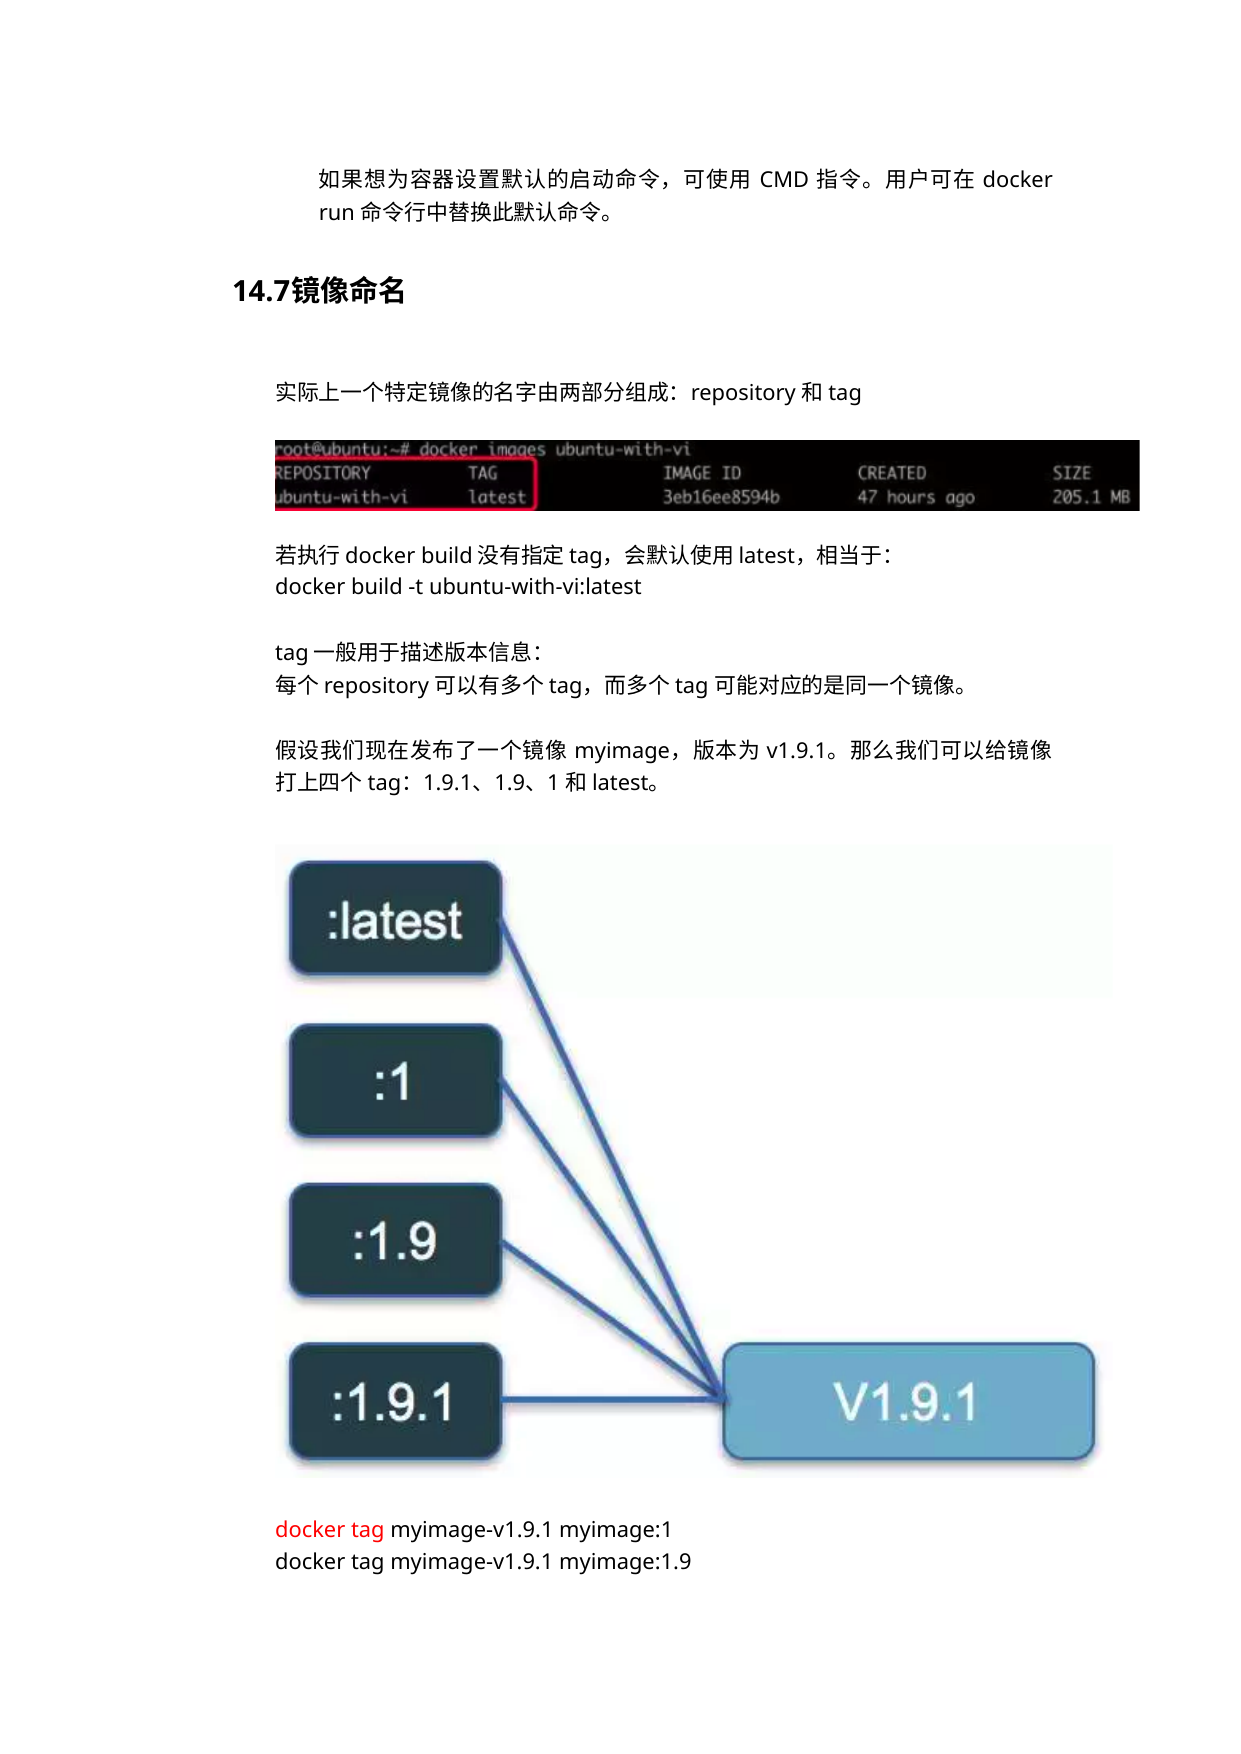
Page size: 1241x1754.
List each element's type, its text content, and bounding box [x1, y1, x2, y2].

text 实际上一个特定镜像的名字由两部分组成：repository 和 tag [275, 375, 1053, 407]
subtitle 镜像命名 [232, 256, 1053, 321]
text docker build -t ubuntu-with-vi:latest [275, 570, 1053, 602]
text docker tag myimage-v1.9.1 myimage:1.9 [275, 1545, 1053, 1577]
picture [275, 440, 1140, 511]
text 若执行docker build没有指定tag，会默认使用latest，相当于： [275, 537, 1053, 570]
text 假设我们现在发布了一个镜像 myimage，版本为 v1.9.1。那么我们可以给镜像打上四个 tag：1.9.1、1.9、1 和 latest。 [275, 732, 1053, 797]
text 如果想为容器设置默认的启动命令，可使用 CMD 指令。用户可在 docker run 命令行中替换此默认命令。 [319, 162, 1053, 227]
text tag一般用于描述版本信息： [275, 635, 1053, 667]
text docker tag myimage-v1.9.1 myimage:1 [275, 1512, 1053, 1545]
picture [275, 830, 1140, 1478]
text 每个 repository 可以有多个 tag，而多个 tag 可能对应的是同一个镜像。 [275, 667, 1053, 700]
